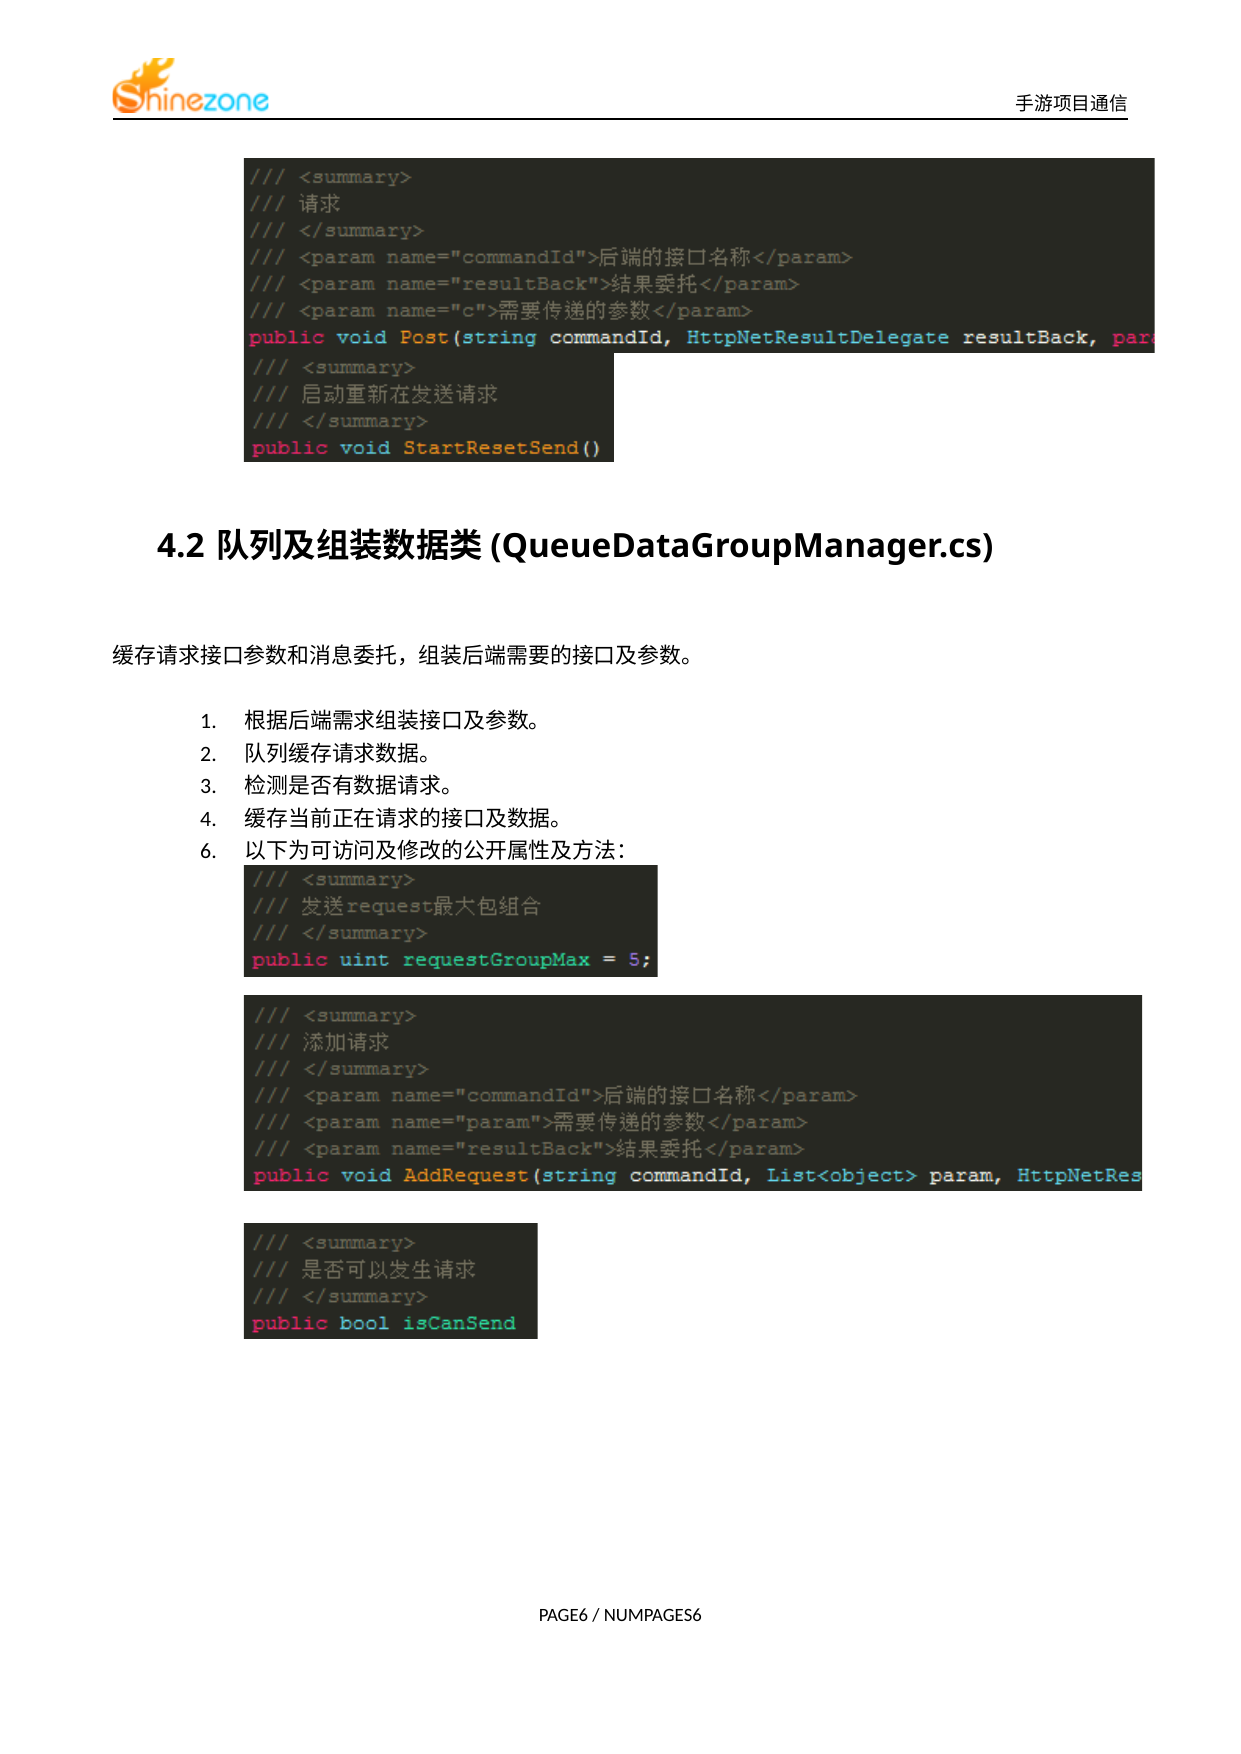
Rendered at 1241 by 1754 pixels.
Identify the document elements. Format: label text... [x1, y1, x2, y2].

picture [112, 58, 269, 113]
subtitle 队列及组装数据类 (QueueDataGroupManager.cs) [157, 511, 1128, 576]
picture [243, 158, 1155, 462]
picture [243, 865, 658, 977]
list 检测是否有数据请求。 [200, 768, 1128, 801]
list 根据后端需求组装接口及参数。 [200, 703, 1128, 736]
list 队列缓存请求数据。 [200, 736, 1128, 768]
list 以下为可访问及修改的公开属性及方法： [200, 833, 1128, 866]
text 缓存请求接口参数和消息委托，组装后端需要的接口及参数。 [112, 638, 1128, 671]
picture [243, 1223, 538, 1339]
picture [243, 995, 1143, 1191]
list 缓存当前正在请求的接口及数据。 [200, 801, 1128, 833]
